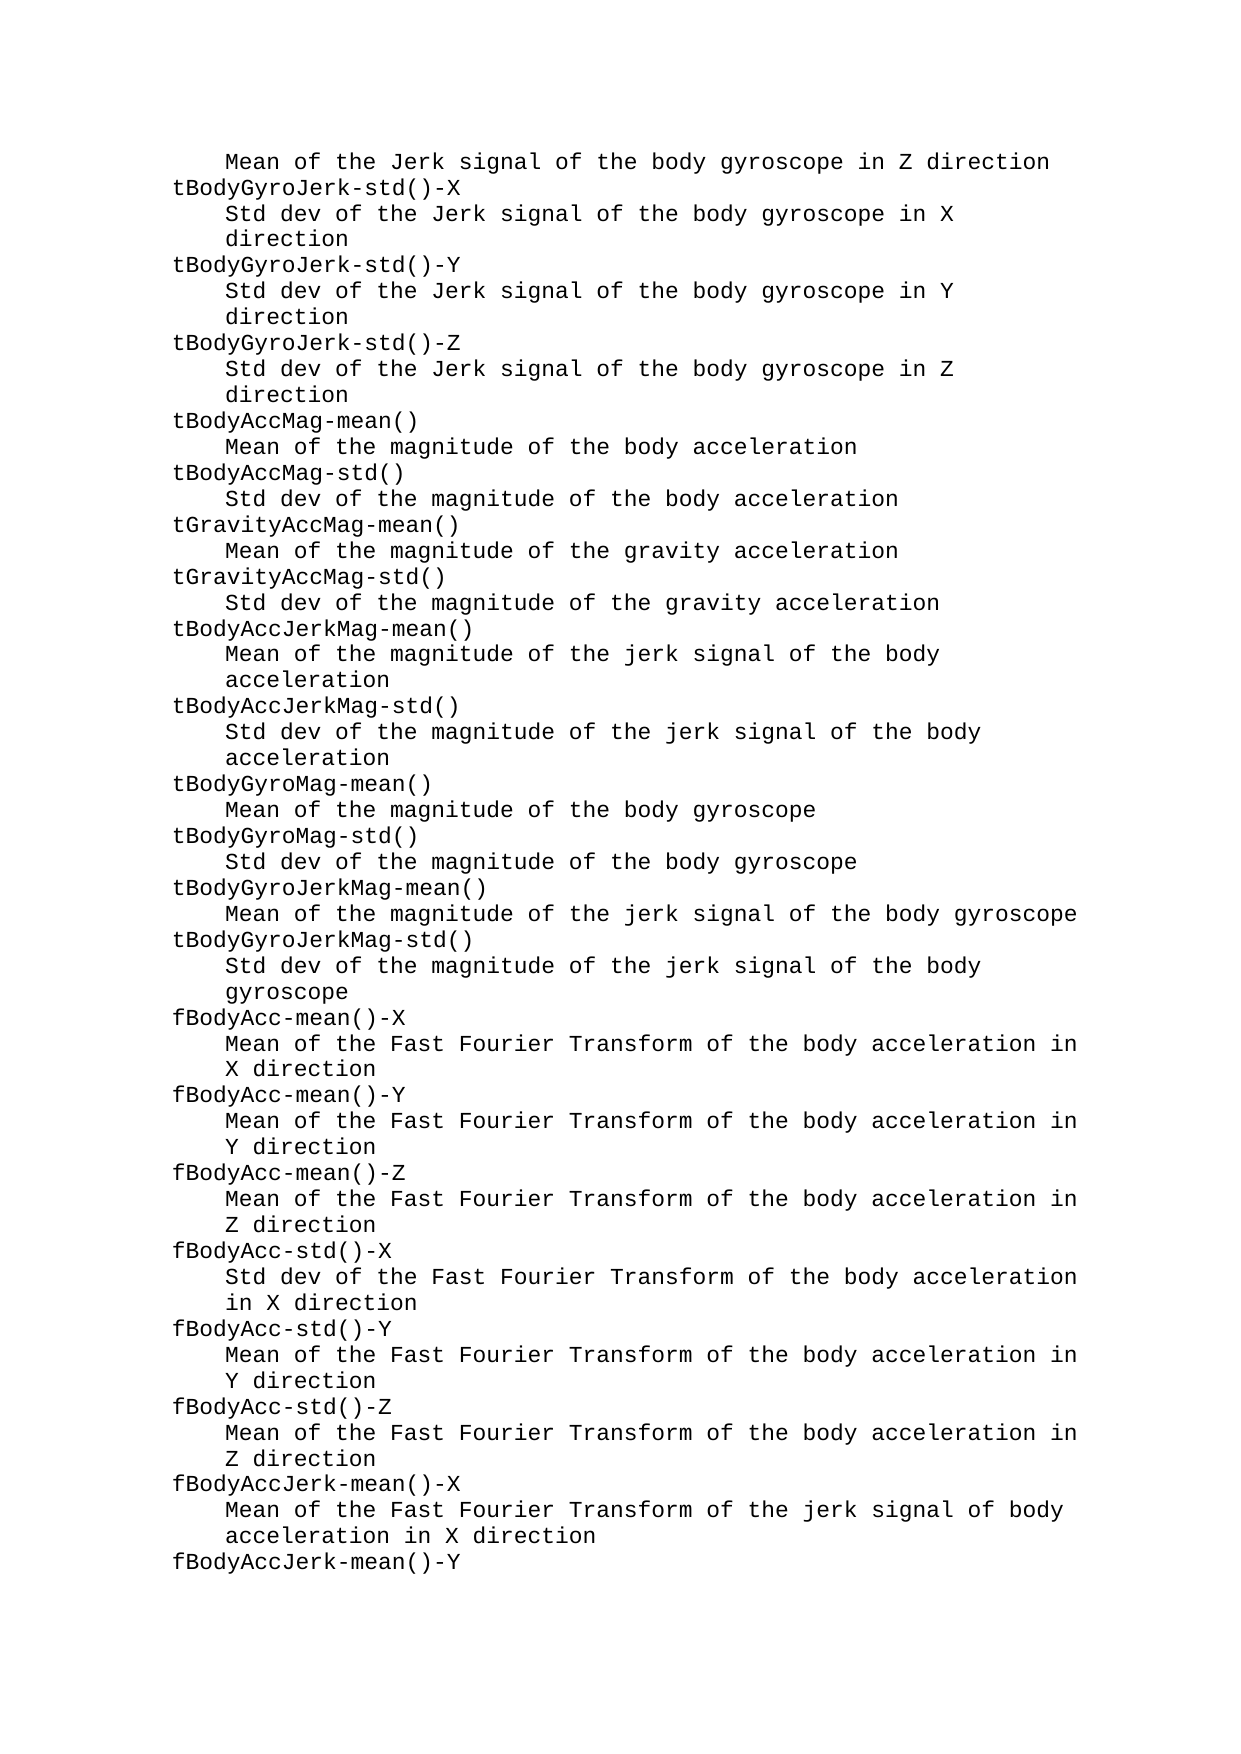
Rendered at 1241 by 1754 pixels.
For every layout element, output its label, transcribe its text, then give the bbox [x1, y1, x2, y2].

text Std dev of the magnitude of the jerk signal of the body gyroscope [225, 954, 1090, 1006]
text fBodyAcc-std()-Z [172, 1395, 1090, 1421]
text tGravityAccMag-std() [172, 565, 1090, 591]
text Mean of the Fast Fourier Transform of the jerk signal of body acceleration in X direction [225, 1499, 1090, 1551]
text tBodyAccJerkMag-std() [172, 695, 1090, 721]
text tBodyGyroJerkMag-mean() [172, 876, 1090, 902]
text Mean of the Fast Fourier Transform of the body acceleration in Y direction [225, 1110, 1090, 1162]
text fBodyAcc-std()-Y [172, 1317, 1090, 1343]
text fBodyAcc-mean()-Y [172, 1084, 1090, 1110]
text tBodyGyroMag-std() [172, 824, 1090, 850]
text Std dev of the Jerk signal of the body gyroscope in X direction [225, 202, 1090, 254]
text tBodyAccMag-mean() [172, 409, 1090, 435]
text Mean of the Fast Fourier Transform of the body acceleration in Z direction [225, 1421, 1090, 1473]
text tBodyGyroJerk-std()-Z [172, 332, 1090, 357]
text Std dev of the magnitude of the gravity acceleration [225, 591, 1090, 617]
text Std dev of the magnitude of the jerk signal of the body acceleration [225, 721, 1090, 772]
text tGravityAccMag-mean() [172, 513, 1090, 539]
text tBodyGyroJerk-std()-X [172, 176, 1090, 202]
text tBodyGyroJerk-std()-Y [172, 254, 1090, 280]
text tBodyAccJerkMag-mean() [172, 617, 1090, 643]
text fBodyAcc-mean()-Z [172, 1162, 1090, 1187]
text Mean of the magnitude of the jerk signal of the body acceleration [225, 643, 1090, 695]
text fBodyAccJerk-mean()-Y [172, 1551, 1090, 1577]
text Mean of the Fast Fourier Transform of the body acceleration in Z direction [225, 1187, 1090, 1239]
text Mean of the Fast Fourier Transform of the body acceleration in X direction [225, 1032, 1090, 1084]
text Mean of the Jerk signal of the body gyroscope in Z direction [225, 150, 1090, 176]
text Std dev of the Jerk signal of the body gyroscope in Y direction [225, 280, 1090, 332]
text fBodyAcc-mean()-X [172, 1006, 1090, 1032]
text Mean of the magnitude of the jerk signal of the body gyroscope [225, 902, 1090, 928]
text Mean of the magnitude of the body gyroscope [225, 798, 1090, 824]
text Mean of the magnitude of the gravity acceleration [225, 539, 1090, 565]
text tBodyGyroMag-mean() [172, 772, 1090, 798]
text fBodyAcc-std()-X [172, 1239, 1090, 1265]
text tBodyAccMag-std() [172, 461, 1090, 487]
text Std dev of the Jerk signal of the body gyroscope in Z direction [225, 357, 1090, 409]
text Std dev of the magnitude of the body gyroscope [225, 850, 1090, 876]
text tBodyGyroJerkMag-std() [172, 928, 1090, 954]
text fBodyAccJerk-mean()-X [172, 1473, 1090, 1499]
text Mean of the Fast Fourier Transform of the body acceleration in Y direction [225, 1343, 1090, 1395]
text Std dev of the Fast Fourier Transform of the body acceleration in X direction [225, 1265, 1090, 1317]
text Std dev of the magnitude of the body acceleration [225, 487, 1090, 513]
text Mean of the magnitude of the body acceleration [225, 435, 1090, 461]
